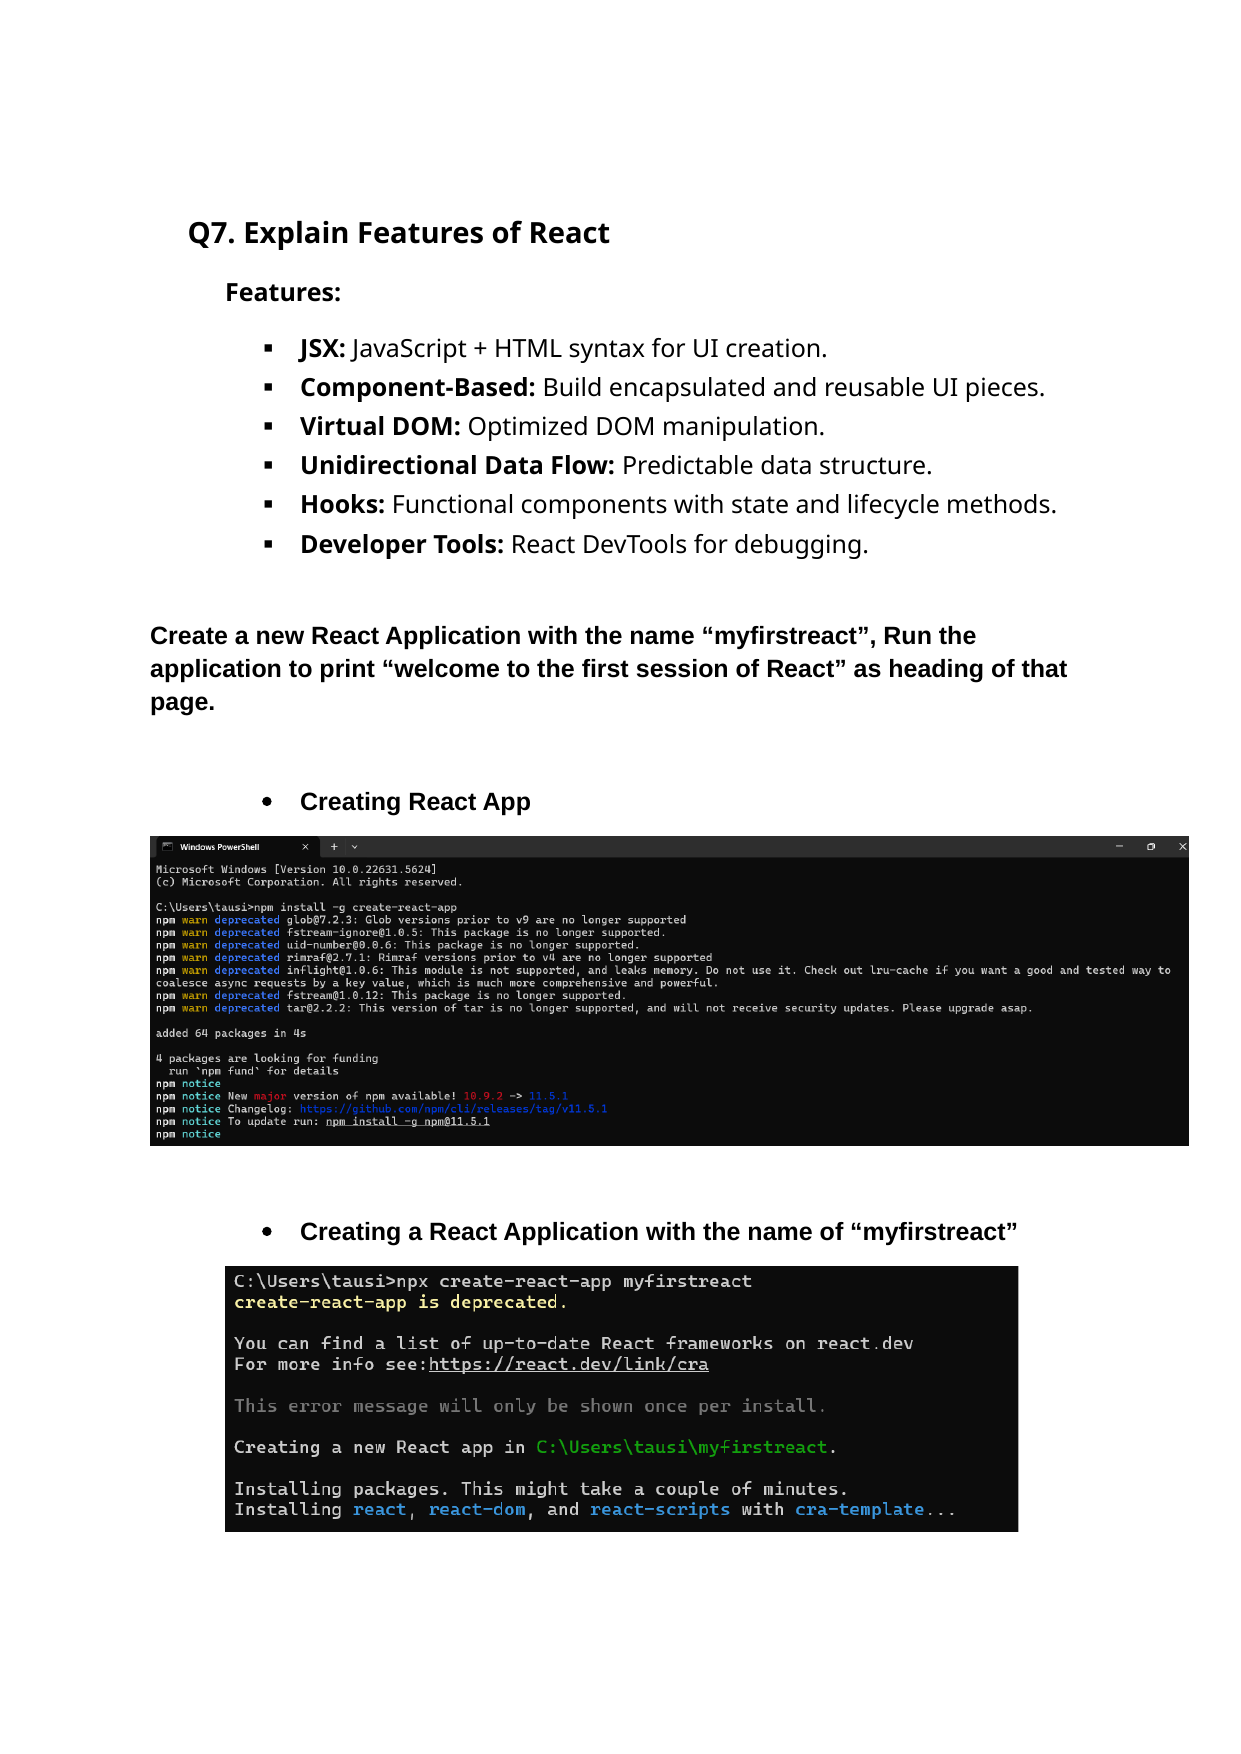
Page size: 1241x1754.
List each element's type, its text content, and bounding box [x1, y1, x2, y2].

list JSX: JavaScript + HTML syntax for UI creation. [262, 330, 1090, 364]
list Hooks: Functional components with state and lifecycle methods. [262, 487, 1090, 521]
list Component-Based: Build encapsulated and reusable UI pieces. [262, 369, 1090, 404]
list Creating React App [262, 787, 1090, 816]
text Create a new React Application with the name “myfirstreact”, Run the application to print “welcome to the first session of React” as heading of that page. [150, 621, 1090, 716]
list Virtual DOM: Optimized DOM manipulation. [262, 409, 1090, 443]
picture [225, 1266, 1019, 1532]
text Features: [225, 274, 1090, 309]
list Developer Tools: React DevTools for debugging. [262, 526, 1090, 560]
text Q7. Explain Features of React [187, 212, 1090, 252]
list Creating a React Application with the name of “myfirstreact” [262, 1217, 1090, 1246]
list Unidirectional Data Flow: Predictable data structure. [262, 448, 1090, 482]
picture [150, 836, 1189, 1146]
